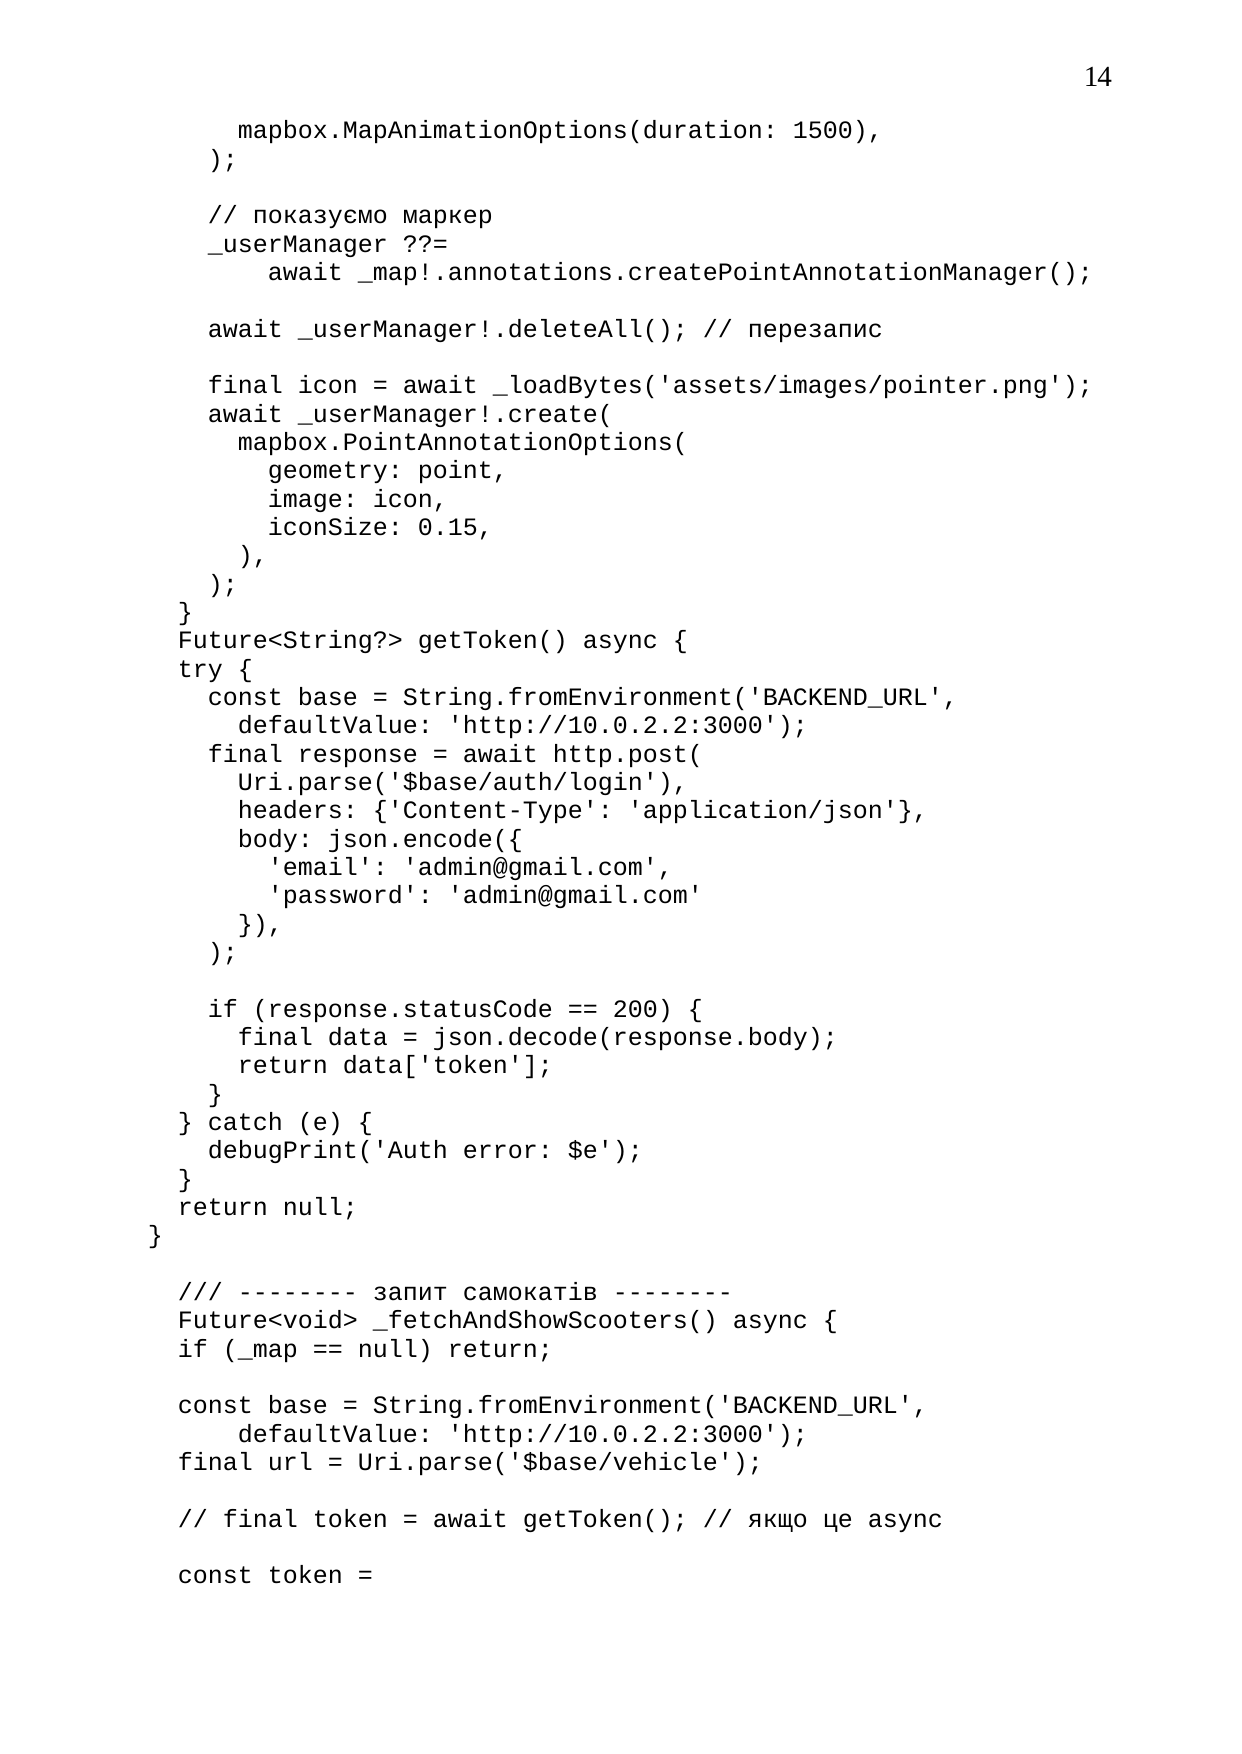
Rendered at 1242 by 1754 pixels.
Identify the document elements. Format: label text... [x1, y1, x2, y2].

text _userManager ??= [148, 231, 1183, 260]
text debugPrint('Auth error: $e'); [148, 1138, 1183, 1166]
text try { [148, 656, 1183, 685]
text 'password': 'admin@gmail.com' [148, 883, 1183, 911]
text // final token = await getToken(); // якщо це async [148, 1506, 1183, 1535]
text } [148, 1081, 1183, 1110]
text const base = String.fromEnvironment('BACKEND_URL', [148, 1393, 1183, 1421]
text if (response.statusCode == 200) { [148, 996, 1183, 1025]
text Uri.parse('$base/auth/login'), [148, 770, 1183, 798]
text }), [148, 911, 1183, 940]
text const token = [148, 1563, 1183, 1591]
text 'email': 'admin@gmail.com', [148, 855, 1183, 883]
text } catch (e) { [148, 1110, 1183, 1138]
text iconSize: 0.15, [148, 515, 1183, 543]
text defaultValue: 'http://10.0.2.2:3000'); [148, 1421, 1183, 1450]
text const base = String.fromEnvironment('BACKEND_URL', [148, 685, 1183, 713]
text return null; [148, 1195, 1183, 1223]
text mapbox.MapAnimationOptions(duration: 1500), [148, 118, 1183, 146]
text Future<String?> getToken() async { [148, 628, 1183, 656]
text await _map!.annotations.createPointAnnotationManager(); [148, 260, 1183, 288]
text final url = Uri.parse('$base/vehicle'); [148, 1450, 1183, 1478]
text await _userManager!.create( [148, 401, 1183, 430]
text ); [148, 571, 1183, 600]
text ); [148, 146, 1183, 175]
text await _userManager!.deleteAll(); // перезапис [148, 316, 1183, 345]
text final icon = await _loadBytes('assets/images/pointer.png'); [148, 373, 1183, 401]
text defaultValue: 'http://10.0.2.2:3000'); [148, 713, 1183, 741]
text // показуємо маркер [148, 203, 1183, 231]
text ), [148, 543, 1183, 571]
text body: json.encode({ [148, 826, 1183, 855]
text } [148, 600, 1183, 628]
text Future<void> _fetchAndShowScooters() async { [148, 1308, 1183, 1336]
text headers: {'Content-Type': 'application/json'}, [148, 798, 1183, 826]
text /// -------- запит самокатів -------- [148, 1280, 1183, 1308]
text mapbox.PointAnnotationOptions( [148, 430, 1183, 458]
text final response = await http.post( [148, 741, 1183, 770]
text image: icon, [148, 486, 1183, 515]
text } [148, 1223, 1183, 1251]
text if (_map == null) return; [148, 1336, 1183, 1365]
text ); [148, 940, 1183, 968]
text } [148, 1166, 1183, 1195]
text final data = json.decode(response.body); [148, 1025, 1183, 1053]
text return data['token']; [148, 1053, 1183, 1081]
text geometry: point, [148, 458, 1183, 486]
